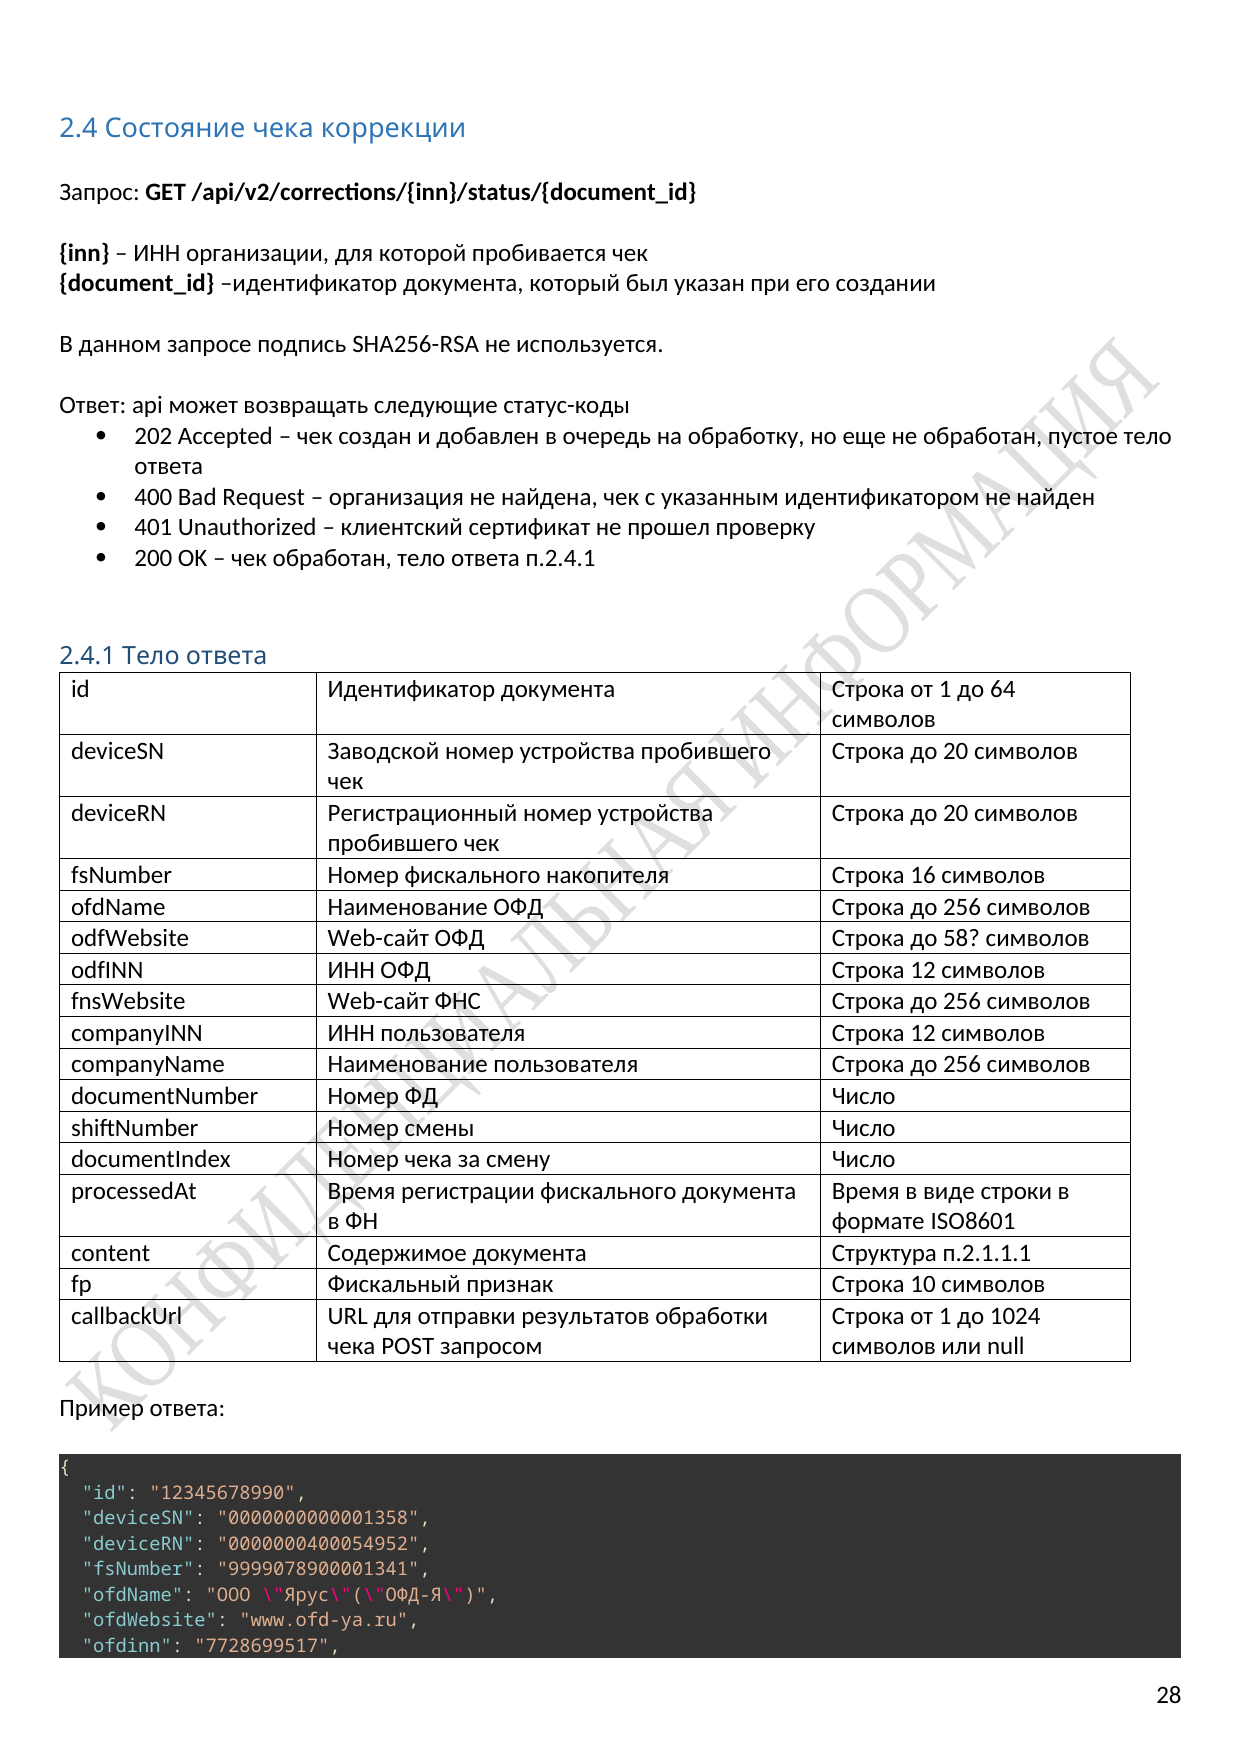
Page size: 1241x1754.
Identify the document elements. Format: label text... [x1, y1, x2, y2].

table_cell Web-сайт ФНС [317, 985, 820, 1016]
table_cell ofdName [60, 891, 316, 921]
table_cell Web-сайт ОФД [317, 922, 820, 953]
table_cell Номер фискального накопителя [317, 859, 820, 890]
table_cell documentIndex [60, 1143, 316, 1174]
list 202 Accepted – чек создан и добавлен в очередь на обработку, но еще не обработан, пустое тело ответа [97, 420, 1181, 481]
table_cell fsNumber [60, 859, 316, 890]
table_cell Строка 12 символов [821, 1017, 1130, 1047]
table_cell Наименование ОФД [317, 891, 820, 921]
text {document_id} –идентификатор документа, который был указан при его создании [59, 267, 1181, 298]
table_cell content [60, 1237, 316, 1267]
table_cell Строка до 256 символов [821, 985, 1130, 1016]
table_cell deviceSN [60, 735, 316, 796]
table_header Строка от 1 до 64 символов [821, 673, 1130, 734]
table_cell companyName [60, 1049, 316, 1079]
text "deviceSN": "0000000000001358", [59, 1505, 1181, 1530]
table_cell Номер чека за смену [317, 1143, 820, 1174]
table_cell Время в виде строки в формате ISO8601 [821, 1175, 1130, 1236]
table_cell Номер ФД [317, 1080, 820, 1111]
table_cell Строка до 256 символов [821, 1049, 1130, 1079]
text Запрос: GET /api/v2/corrections/{inn}/status/{document_id} [59, 176, 1181, 206]
table_cell Строка до 20 символов [821, 797, 1130, 858]
table_cell Строка 10 символов [821, 1269, 1130, 1299]
table_cell Структура п.2.1.1.1 [821, 1237, 1130, 1267]
subtitle 2.4 Состояние чека коррекции [59, 108, 1181, 145]
table_cell Номер смены [317, 1112, 820, 1142]
table_cell callbackUrl [60, 1300, 316, 1361]
text "ofdName": "ООО \"Ярус\"(\"ОФД-Я\")", [59, 1581, 1181, 1607]
text Ответ: api может возвращать следующие статус-коды [59, 389, 1181, 420]
table_cell deviceRN [60, 797, 316, 858]
table_cell odfWebsite [60, 922, 316, 953]
table_cell Фискальный признак [317, 1269, 820, 1299]
text {inn} – ИНН организации, для которой пробивается чек [59, 237, 1181, 267]
table_cell Строка 16 символов [821, 859, 1130, 890]
table_cell Число [821, 1112, 1130, 1142]
text "ofdinn": "7728699517", [59, 1632, 1181, 1658]
table_cell Содержимое документа [317, 1237, 820, 1267]
table_cell Строка до 20 символов [821, 735, 1130, 796]
table_cell ИНН ОФД [317, 954, 820, 984]
text "fsNumber": "9999078900001341", [59, 1556, 1181, 1581]
table_cell Наименование пользователя [317, 1049, 820, 1079]
table_cell Строка до 58? символов [821, 922, 1130, 953]
list 200 OK – чек обработан, тело ответа п.2.4.1 [97, 542, 1181, 573]
table_cell fnsWebsite [60, 985, 316, 1016]
table_cell documentNumber [60, 1080, 316, 1111]
table_cell Заводской номер устройства пробившего чек [317, 735, 820, 796]
subtitle 2.4.1 Тело ответа [59, 638, 1181, 672]
list 401 Unauthorized – клиентский сертификат не прошел проверку [97, 512, 1181, 542]
table_header Идентификатор документа [317, 673, 820, 734]
table_cell Регистрационный номер устройства пробившего чек [317, 797, 820, 858]
table_cell companyINN [60, 1017, 316, 1047]
table_cell Строка до 256 символов [821, 891, 1130, 921]
table_cell Время регистрации фискального документа в ФН [317, 1175, 820, 1236]
text "id": "12345678990", [59, 1479, 1181, 1505]
text "deviceRN": "0000000400054952", [59, 1530, 1181, 1556]
table_cell Строка от 1 до 1024 символов или null [821, 1300, 1130, 1361]
table_cell processedAt [60, 1175, 316, 1236]
table_header id [60, 673, 316, 734]
table_cell URL для отправки результатов обработки чека POST запросом [317, 1300, 820, 1361]
table_cell Число [821, 1080, 1130, 1111]
table_cell shiftNumber [60, 1112, 316, 1142]
table_cell fp [60, 1269, 316, 1299]
text { [59, 1454, 1181, 1479]
table_cell Строка 12 символов [821, 954, 1130, 984]
text "ofdWebsite": "www.ofd-ya.ru", [59, 1607, 1181, 1632]
text В данном запросе подпись SHA256-RSA не используется. [59, 328, 1181, 359]
list 400 Bad Request – организация не найдена, чек с указанным идентификатором не найден [97, 481, 1181, 512]
table_cell odfINN [60, 954, 316, 984]
table_cell ИНН пользователя [317, 1017, 820, 1047]
text Пример ответа: [59, 1393, 1181, 1423]
table_cell Число [821, 1143, 1130, 1174]
